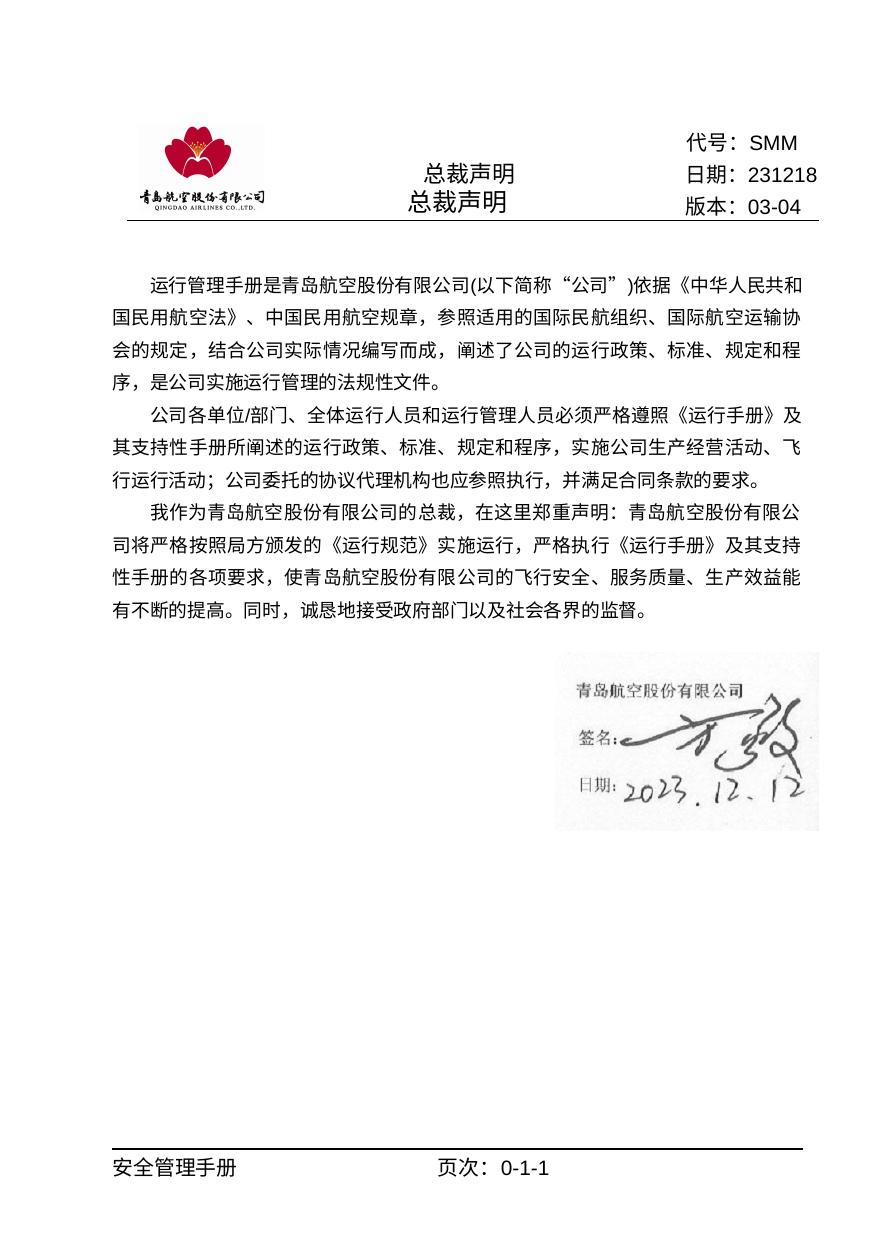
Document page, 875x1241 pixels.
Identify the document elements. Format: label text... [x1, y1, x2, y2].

text 总裁声明 [112, 186, 803, 218]
text 运行管理手册是青岛航空股份有限公司(以下简称“公司”)依据《中华人民共和国民用航空法》、中国民用航空规章，参照适用的国际民航组织、国际航空运输协会的规定，结合公司实际情况编写而成，阐述了公司的运行政策、标准、规定和程序，是公司实施运行管理的法规性文件。 [112, 268, 803, 398]
text 我作为青岛航空股份有限公司的总裁，在这里郑重声明：青岛航空股份有限公司将严格按照局方颁发的《运行规范》实施运行，严格执行《运行手册》及其支持性手册的各项要求，使青岛航空股份有限公司的飞行安全、服务质量、生产效益能有不断的提高。同时，诚恳地接受政府部门以及社会各界的监督。 [112, 495, 803, 625]
picture [138, 125, 265, 186]
picture [555, 652, 820, 831]
text 公司各单位/部门、全体运行人员和运行管理人员必须严格遵照《运行手册》及其支持性手册所阐述的运行政策、标准、规定和程序，实施公司生产经营活动、飞行运行活动；公司委托的协议代理机构也应参照执行，并满足合同条款的要求。 [112, 398, 803, 495]
